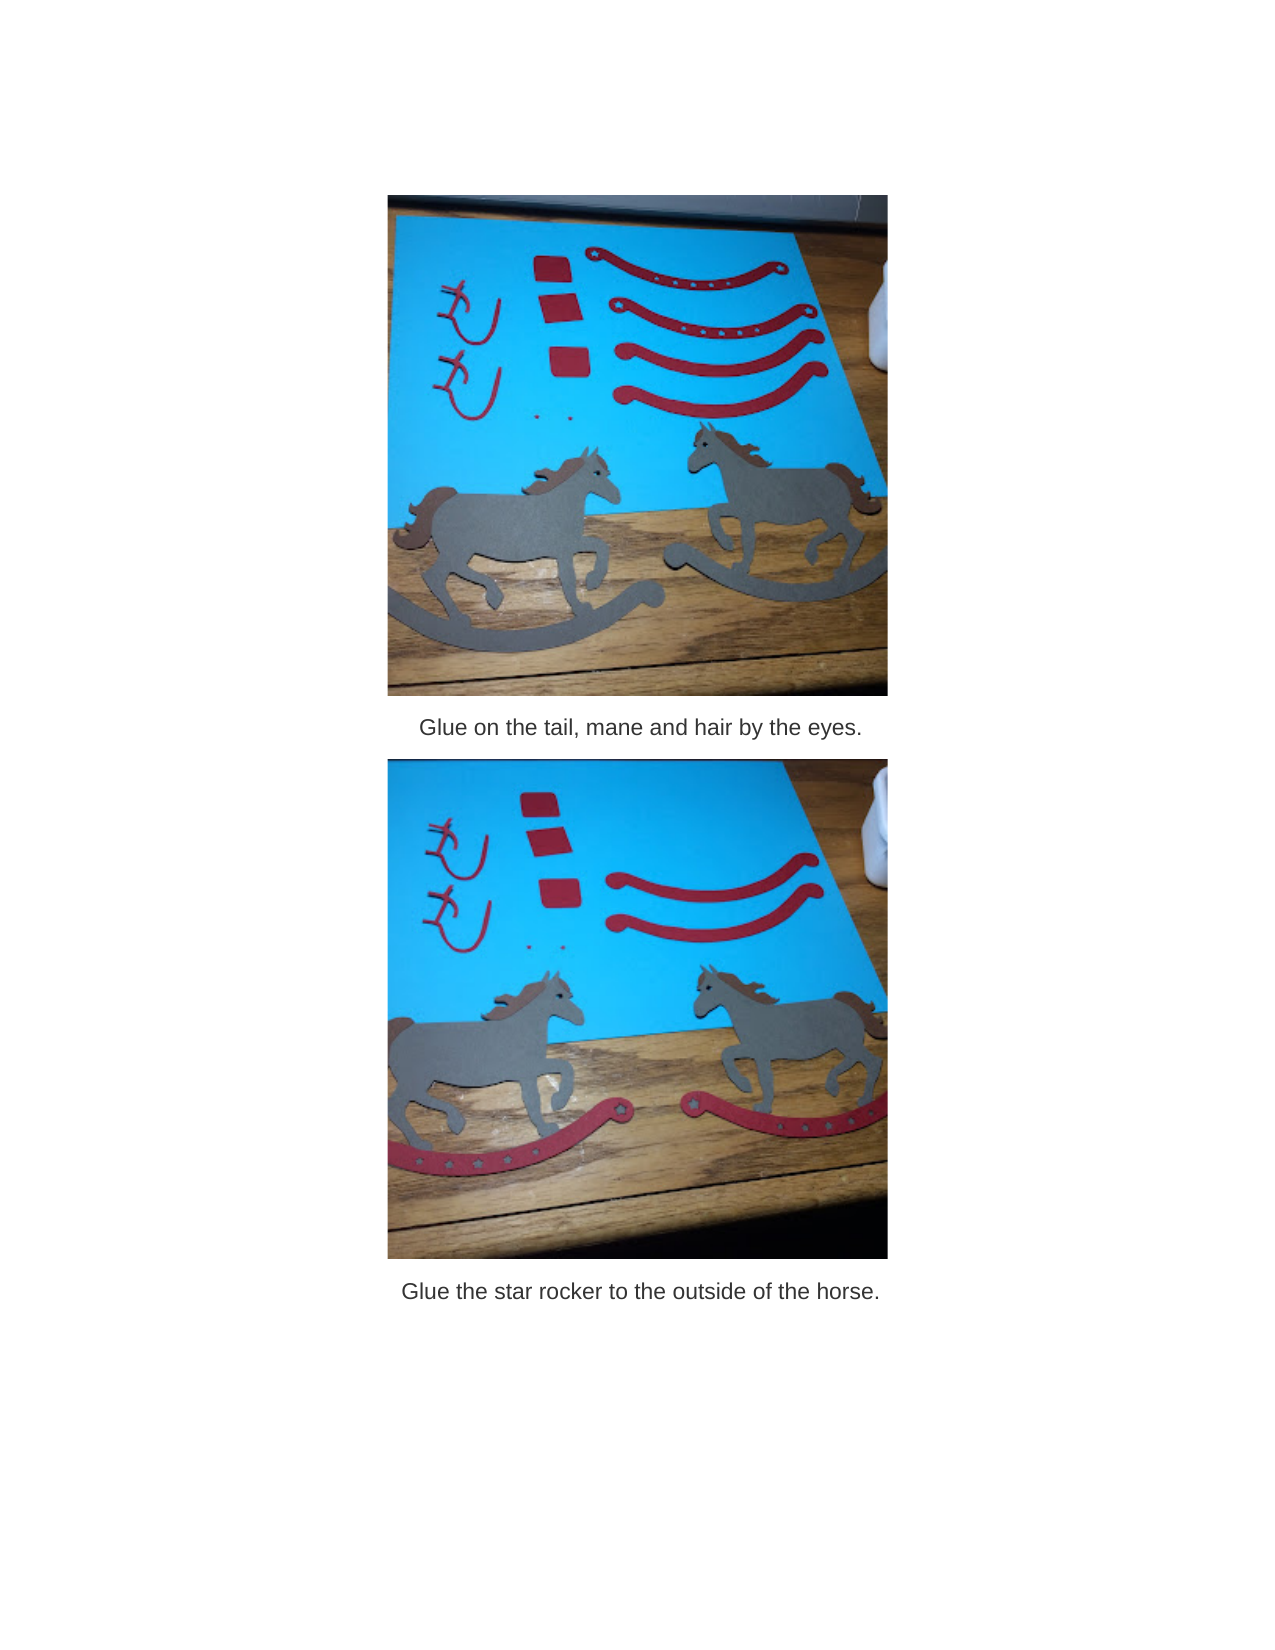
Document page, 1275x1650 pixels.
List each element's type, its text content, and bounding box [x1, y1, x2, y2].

text Glue the star rocker to the outside of the horse. [150, 1278, 1125, 1304]
text Glue on the tail, mane and hair by the eyes. [150, 714, 1125, 740]
